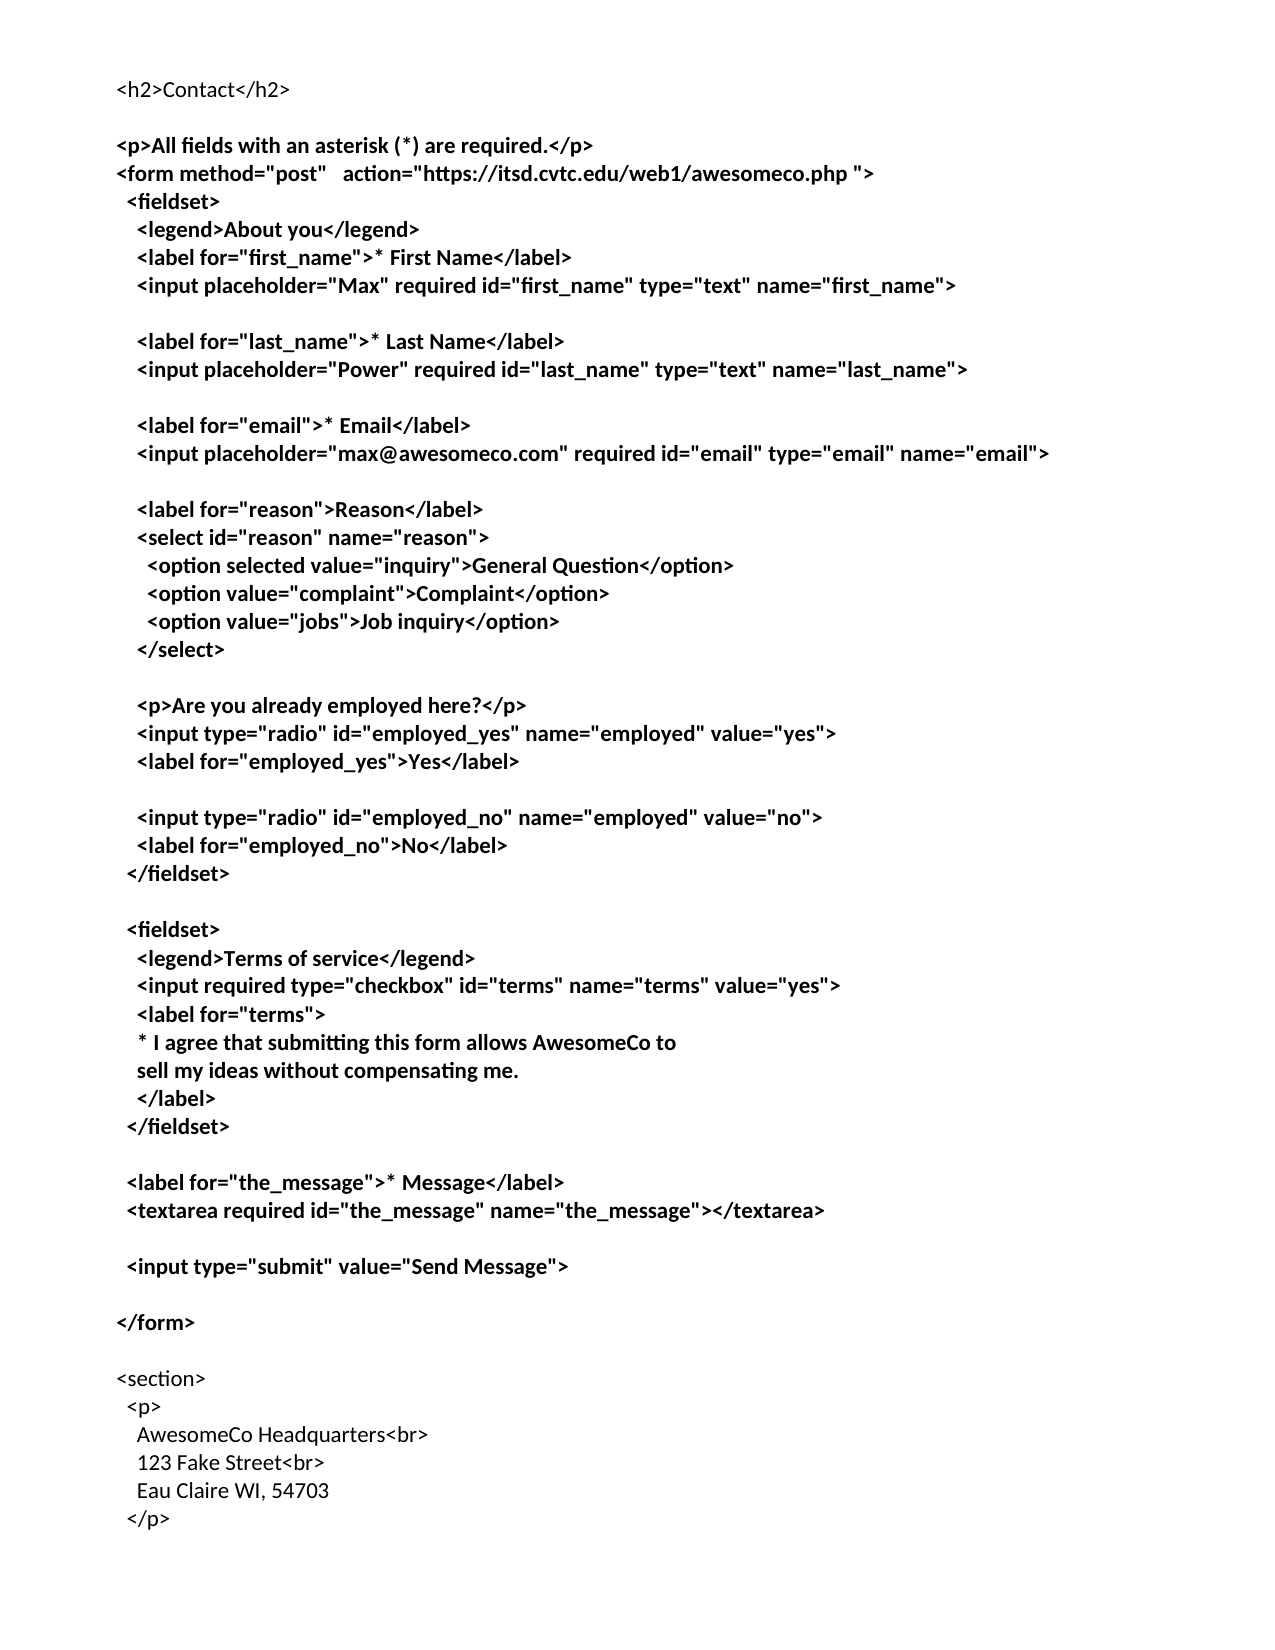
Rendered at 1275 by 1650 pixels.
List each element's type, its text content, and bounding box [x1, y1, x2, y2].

text <input type="radio" id="employed_yes" name="employed" value="yes"> [75, 719, 1200, 747]
text <input type="submit" value="Send Message"> [75, 1252, 1200, 1280]
text 123 Fake Street<br> [75, 1448, 1200, 1476]
text <fieldset> [75, 916, 1200, 944]
text <label for="employed_no">No</label> [75, 832, 1200, 859]
text </fieldset> [75, 1112, 1200, 1140]
text Eau Claire WI, 54703 [75, 1476, 1200, 1504]
text </select> [75, 635, 1200, 663]
text <legend>About you</legend> [75, 215, 1200, 243]
text <label for="employed_yes">Yes</label> [75, 747, 1200, 776]
text <input type="radio" id="employed_no" name="employed" value="no"> [75, 803, 1200, 832]
text <label for="last_name">* Last Name</label> [75, 327, 1200, 355]
text <p> [75, 1392, 1200, 1420]
text <option selected value="inquiry">General Question</option> [75, 551, 1200, 579]
text <form method="post" action="https://itsd.cvtc.edu/web1/awesomeco.php "> [75, 159, 1200, 187]
text <section> [75, 1364, 1200, 1392]
text <input placeholder="max@awesomeco.com" required id="email" type="email" name="email"> [75, 439, 1200, 467]
text <p>Are you already employed here?</p> [75, 691, 1200, 719]
text </label> [75, 1084, 1200, 1112]
text <input required type="checkbox" id="terms" name="terms" value="yes"> [75, 972, 1200, 1000]
text <select id="reason" name="reason"> [75, 523, 1200, 551]
text <label for="reason">Reason</label> [75, 495, 1200, 523]
text </fieldset> [75, 859, 1200, 888]
text * I agree that submitting this form allows AwesomeCo to [75, 1028, 1200, 1056]
text </form> [75, 1308, 1200, 1336]
text <h2>Contact</h2> [75, 75, 1200, 103]
text <p>All fields with an asterisk (*) are required.</p> [75, 131, 1200, 159]
text <option value="jobs">Job inquiry</option> [75, 607, 1200, 635]
text <label for="email">* Email</label> [75, 411, 1200, 439]
text <label for="terms"> [75, 1000, 1200, 1028]
text sell my ideas without compensating me. [75, 1056, 1200, 1084]
text </p> [75, 1504, 1200, 1532]
text <fieldset> [75, 187, 1200, 215]
text <label for="the_message">* Message</label> [75, 1168, 1200, 1196]
text <textarea required id="the_message" name="the_message"></textarea> [75, 1196, 1200, 1224]
text <legend>Terms of service</legend> [75, 944, 1200, 972]
text <label for="first_name">* First Name</label> [75, 243, 1200, 271]
text <input placeholder="Power" required id="last_name" type="text" name="last_name"> [75, 355, 1200, 383]
text <input placeholder="Max" required id="first_name" type="text" name="first_name"> [75, 271, 1200, 299]
text AwesomeCo Headquarters<br> [75, 1420, 1200, 1448]
text <option value="complaint">Complaint</option> [75, 579, 1200, 607]
